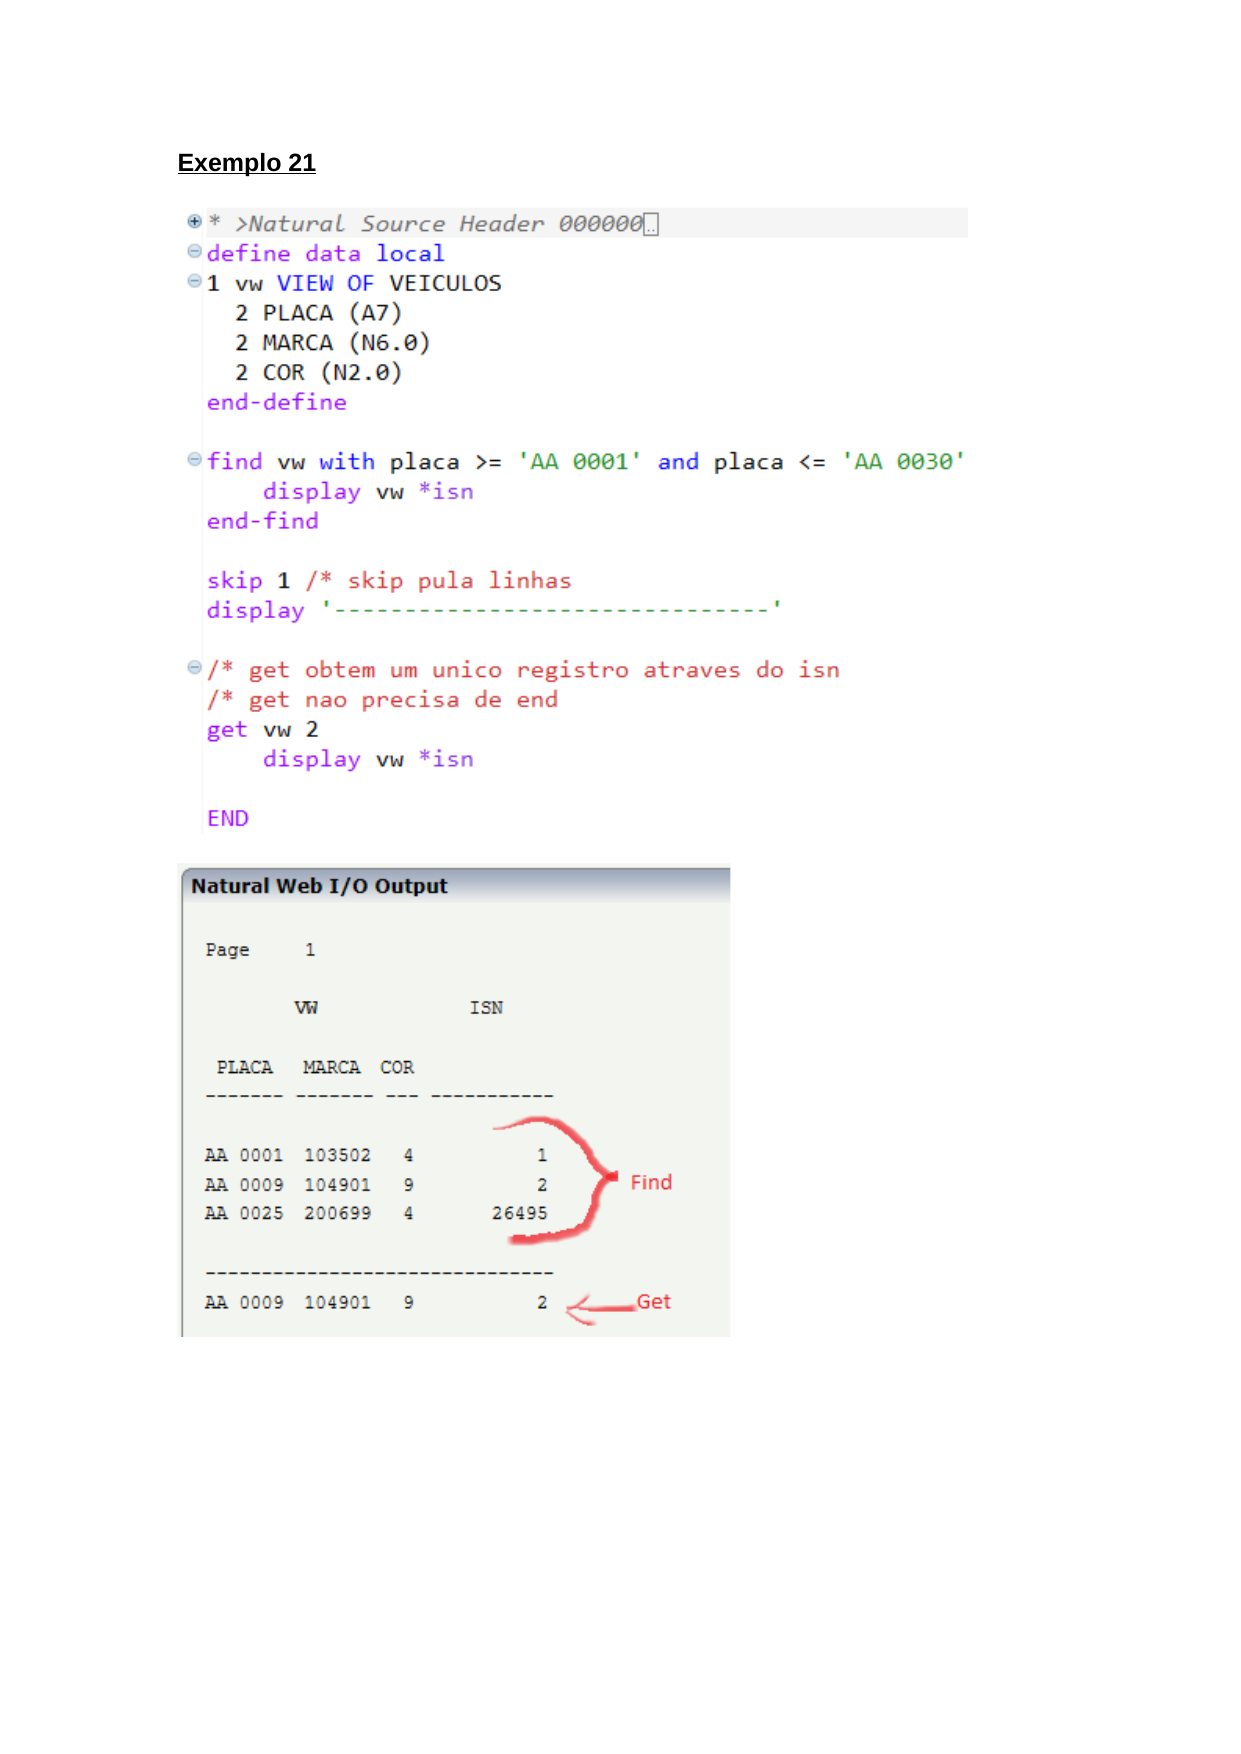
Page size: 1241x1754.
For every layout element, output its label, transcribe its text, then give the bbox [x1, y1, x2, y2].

picture [177, 205, 969, 834]
picture [177, 862, 731, 1337]
text Exemplo 21 [177, 148, 1063, 176]
